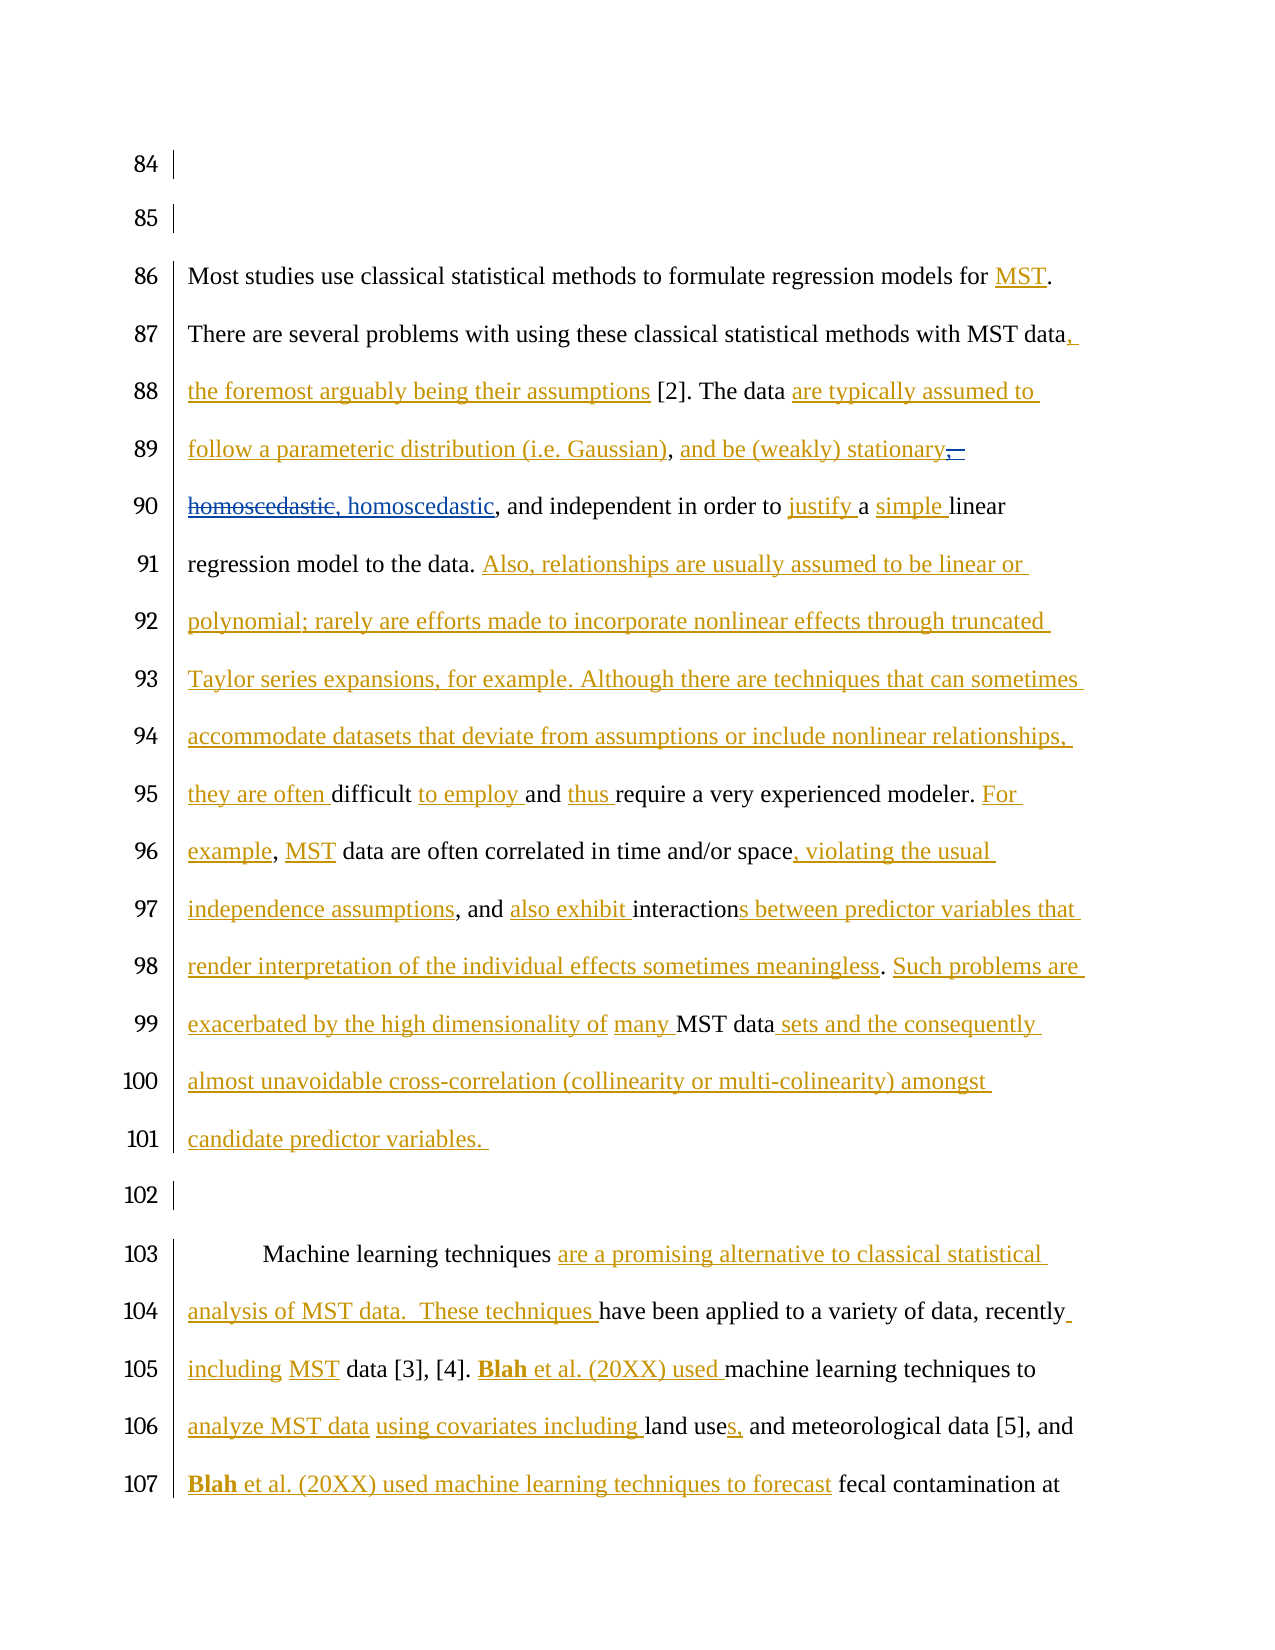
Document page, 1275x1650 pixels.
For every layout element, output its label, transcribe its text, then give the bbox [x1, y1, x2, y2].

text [187, 1239, 1087, 1497]
text Most studies use classical statistical methods to formulate regression models for . There are several problems with using these classical statistical methods with MST data [2]. The data , , and independent in order to a linear regression model to the data. difficult and require a very experienced modeler. , data are often correlated in time and/or space, and interaction. MST data [187, 261, 1087, 1152]
